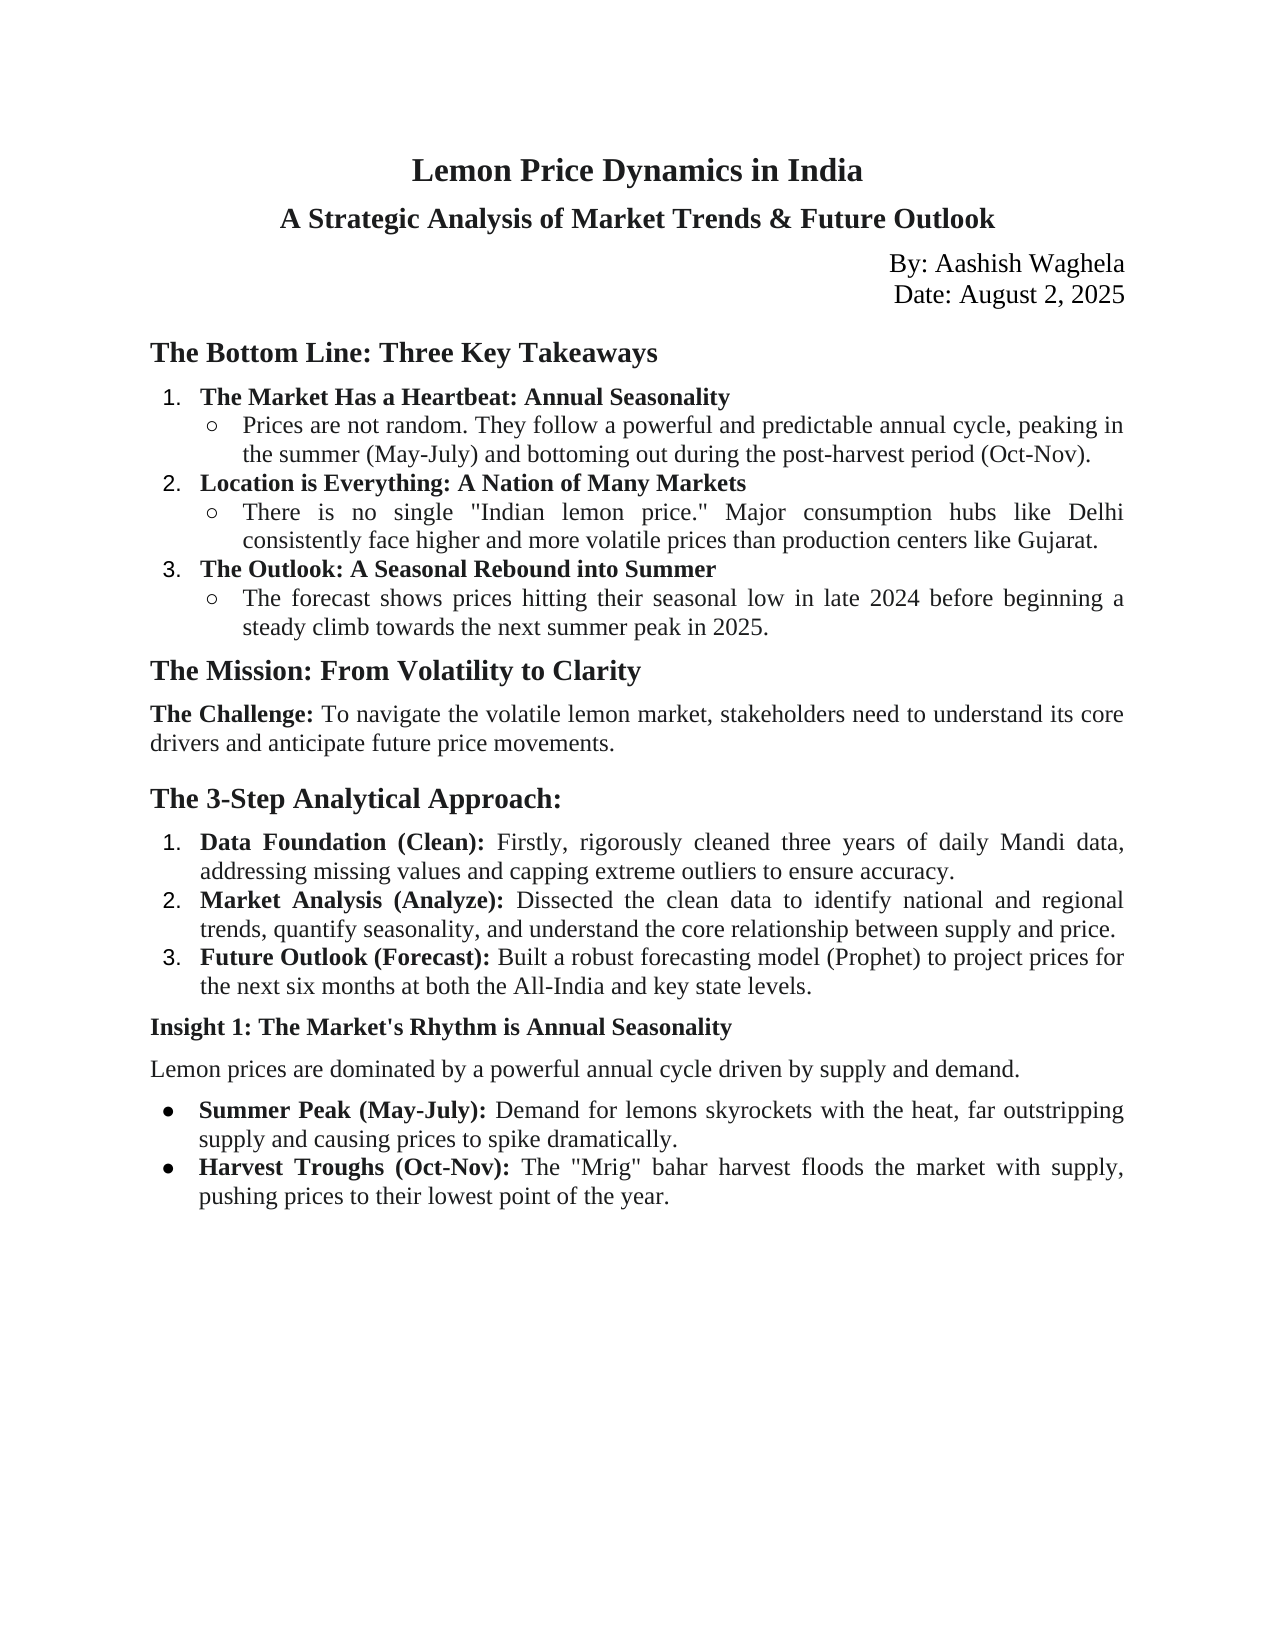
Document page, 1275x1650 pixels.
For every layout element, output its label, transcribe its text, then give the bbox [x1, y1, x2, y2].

list Future Outlook (Forecast): Built a robust forecasting model (Prophet) to project prices for the next six months at both the All-India and key state levels. [162, 942, 1125, 1000]
text Lemon prices are dominated by a powerful annual cycle driven by supply and demand. [150, 1054, 1125, 1082]
text Date: August 2, 2025 [150, 278, 1125, 309]
text By: Aashish Waghela [150, 247, 1125, 278]
list Location is Everything: A Nation of Many Markets [162, 468, 1125, 497]
list Harvest Troughs (Oct-Nov): The "Mrig" bahar harvest floods the market with supply, pushing prices to their lowest point of the year. [161, 1152, 1125, 1210]
text The 3-Step Analytical Approach: [150, 781, 1125, 815]
list There is no single "Indian lemon price." Major consumption hubs like Delhi consistently face higher and more volatile prices than production centers like Gujarat. [205, 497, 1125, 554]
subtitle The Mission: From Volatility to Clarity [150, 653, 1125, 686]
subtitle The Bottom Line: Three Key Takeaways [150, 336, 1125, 369]
list The Outlook: A Seasonal Rebound into Summer [162, 554, 1125, 583]
list Summer Peak (May-July): Demand for lemons skyrockets with the heat, far outstripping supply and causing prices to spike dramatically. [161, 1095, 1125, 1152]
list Data Foundation (Clean): Firstly, rigorously cleaned three years of daily Mandi data, addressing missing values and capping extreme outliers to ensure accuracy. [162, 827, 1125, 885]
subtitle Insight 1: The Market's Rhythm is Annual Seasonality [150, 1012, 1125, 1041]
subtitle A Strategic Analysis of Market Trends & Future Outlook [150, 201, 1125, 234]
list The Market Has a Heartbeat: Annual Seasonality [162, 382, 1125, 410]
subtitle Lemon Price Dynamics in India [150, 150, 1125, 188]
list Market Analysis (Analyze): Dissected the clean data to identify national and regional trends, quantify seasonality, and understand the core relationship between supply and price. [162, 885, 1125, 942]
text The Challenge: To navigate the volatile lemon market, stakeholders need to understand its core drivers and anticipate future price movements. [150, 699, 1125, 756]
list Prices are not random. They follow a powerful and predictable annual cycle, peaking in the summer (May-July) and bottoming out during the post-harvest period (Oct-Nov). [205, 410, 1125, 468]
list The forecast shows prices hitting their seasonal low in late 2024 before beginning a steady climb towards the next summer peak in 2025. [205, 583, 1125, 640]
